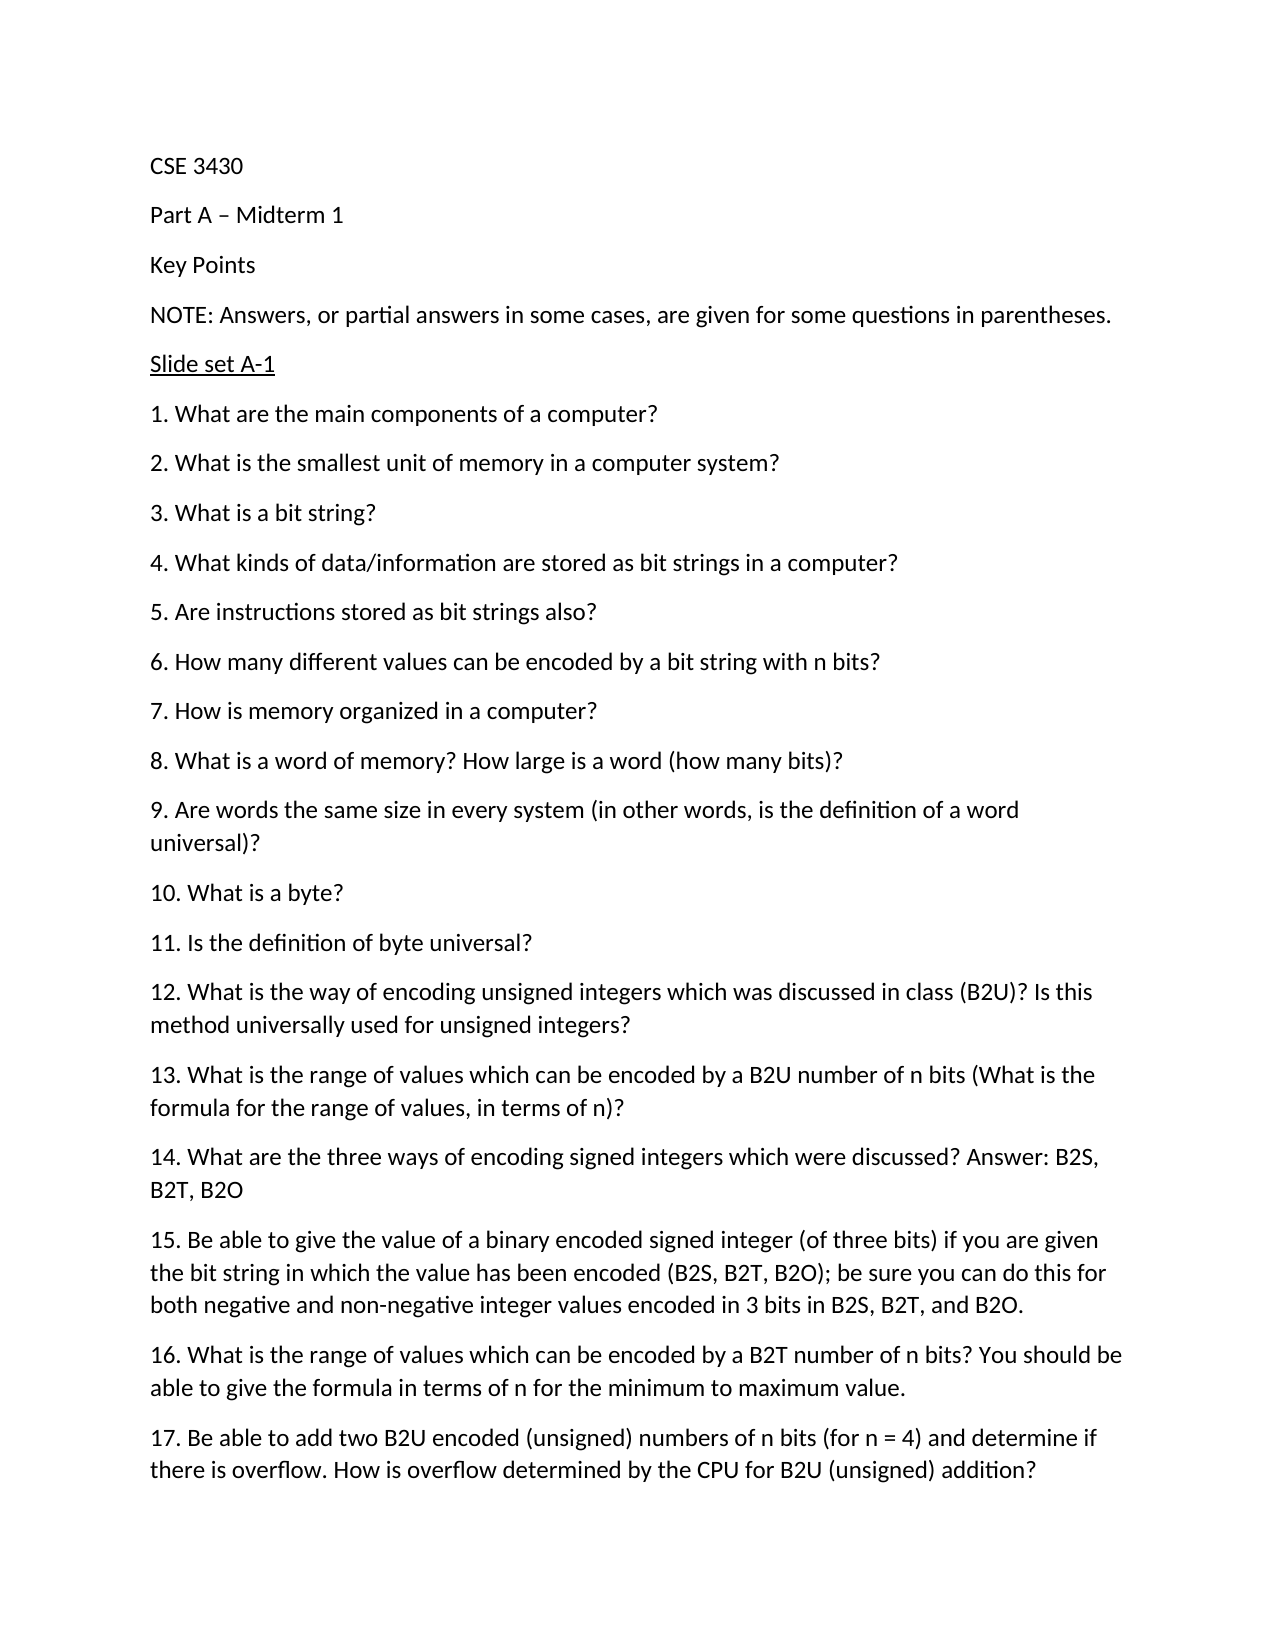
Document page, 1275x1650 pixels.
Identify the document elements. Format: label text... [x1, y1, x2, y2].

text 2. What is the smallest unit of memory in a computer system? [150, 447, 1125, 478]
text 14. What are the three ways of encoding signed integers which were discussed? Answer: B2S, B2T, B2O [150, 1141, 1125, 1205]
text 4. What kinds of data/information are stored as bit strings in a computer? [150, 547, 1125, 577]
text NOTE: Answers, or partial answers in some cases, are given for some questions in parentheses. [150, 299, 1125, 329]
text 6. How many different values can be encoded by a bit string with n bits? [150, 646, 1125, 676]
text 17. Be able to add two B2U encoded (unsigned) numbers of n bits (for n = 4) and determine if there is overflow. How is overflow determined by the CPU for B2U (unsigned) addition? [150, 1422, 1125, 1485]
text 10. What is a byte? [150, 877, 1125, 908]
text 5. Are instructions stored as bit strings also? [150, 596, 1125, 627]
text 8. What is a word of memory? How large is a word (how many bits)? [150, 745, 1125, 776]
text CSE 3430 [150, 150, 1125, 181]
text 9. Are words the same size in every system (in other words, is the definition of a word universal)? [150, 794, 1125, 858]
text Part A – Midterm 1 [150, 199, 1125, 230]
text 12. What is the way of encoding unsigned integers which was discussed in class (B2U)? Is this method universally used for unsigned integers? [150, 976, 1125, 1040]
text 7. How is memory organized in a computer? [150, 695, 1125, 726]
text 15. Be able to give the value of a binary encoded signed integer (of three bits) if you are given the bit string in which the value has been encoded (B2S, B2T, B2O); be sure you can do this for both negative and non-negative integer values encoded in 3 bits in B2S, B2T, and B2O. [150, 1224, 1125, 1320]
text 13. What is the range of values which can be encoded by a B2U number of n bits (What is the formula for the range of values, in terms of n)? [150, 1059, 1125, 1122]
text 16. What is the range of values which can be encoded by a B2T number of n bits? You should be able to give the formula in terms of n for the minimum to maximum value. [150, 1339, 1125, 1403]
text 1. What are the main components of a computer? [150, 398, 1125, 428]
text Slide set A-1 [150, 348, 1125, 379]
text Key Points [150, 249, 1125, 280]
text 3. What is a bit string? [150, 497, 1125, 528]
text 11. Is the definition of byte universal? [150, 927, 1125, 957]
